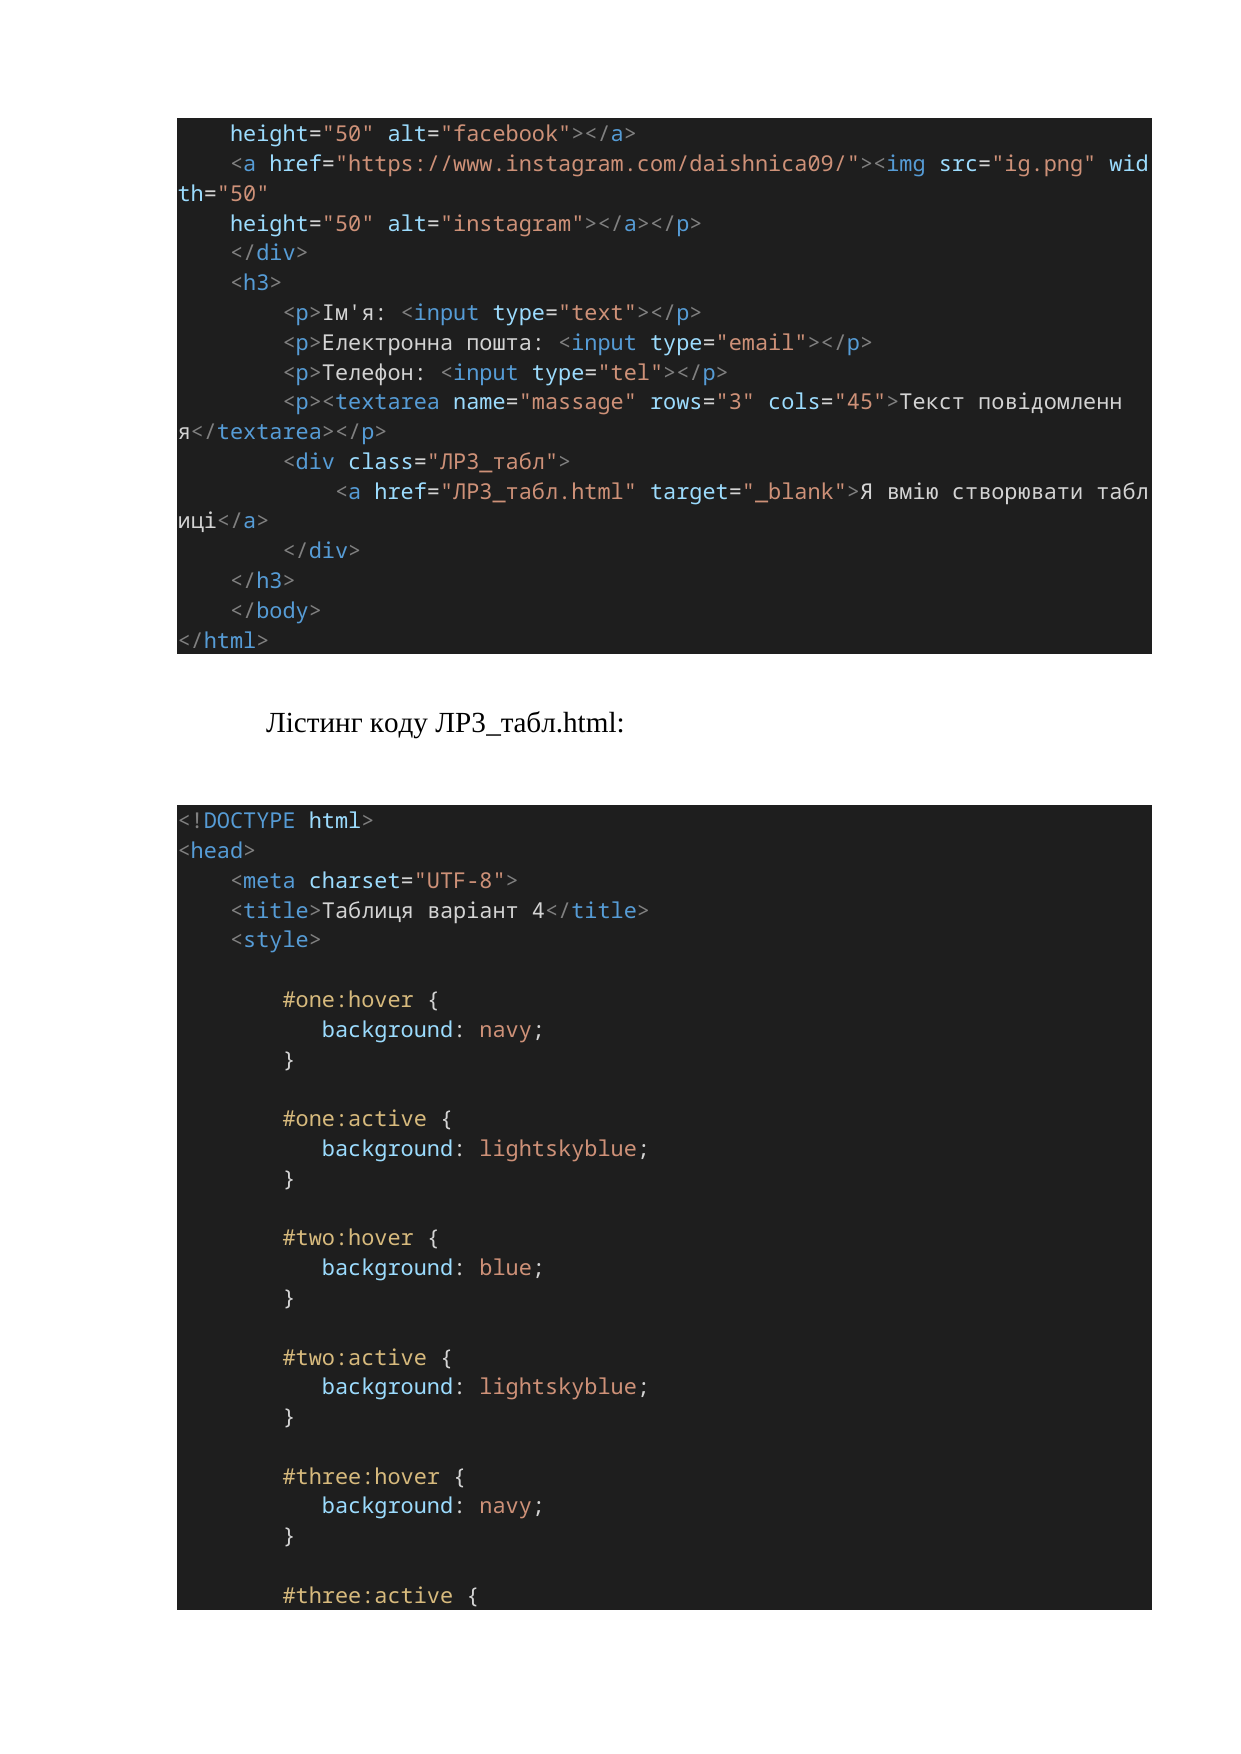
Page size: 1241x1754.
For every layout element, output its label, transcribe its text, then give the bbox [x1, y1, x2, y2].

text <style> [177, 924, 1152, 954]
text <title>Таблиця варіант 4</title> [177, 895, 1152, 924]
text <p>Ім'я: <input type="text"></p> [177, 297, 1152, 327]
text <p><textarea name="massage" rows="3" cols="45">Текст повідомлення</textarea></p> [177, 386, 1152, 446]
text <p>Телефон: <input type="tel"></p> [177, 356, 1152, 386]
text height="50" alt="instagram"></a></p> [177, 207, 1152, 237]
text height="50" alt="facebook"></a> [177, 118, 1152, 148]
text <meta charset="UTF-8"> [177, 865, 1152, 895]
text </body> [177, 595, 1152, 624]
text #one:hover { [177, 984, 1152, 1014]
text <h3> [177, 267, 1152, 297]
text <p>Електронна пошта: <input type="email"></p> [177, 327, 1152, 356]
text <a href="https://www.instagram.com/daishnica09/"><img src="ig.png" width="50" [177, 148, 1152, 207]
text } [177, 1520, 1152, 1550]
text <div class="ЛР3_табл"> [177, 446, 1152, 476]
text background: blue; [177, 1252, 1152, 1282]
text } [177, 1044, 1152, 1073]
text background: lightskyblue; [177, 1133, 1152, 1163]
text background: navy; [177, 1491, 1152, 1520]
text </h3> [177, 565, 1152, 595]
text <a href="ЛР3_табл.html" target="_blank">Я вмію створювати таблиці</a> [177, 476, 1152, 535]
text } [177, 1401, 1152, 1431]
text } [177, 1282, 1152, 1312]
text </div> [177, 237, 1152, 267]
text <head> [177, 835, 1152, 865]
text </div> [177, 535, 1152, 565]
text #one:active { [177, 1103, 1152, 1133]
text <!DOCTYPE html> [177, 805, 1152, 835]
text #two:hover { [177, 1222, 1152, 1252]
text background: navy; [177, 1014, 1152, 1044]
text #three:active { [177, 1580, 1152, 1610]
text } [177, 1163, 1152, 1193]
text Лістинг коду ЛР3_табл.html: [177, 705, 1152, 738]
text </html> [177, 624, 1152, 654]
text #three:hover { [177, 1461, 1152, 1491]
text #two:active { [177, 1342, 1152, 1371]
text background: lightskyblue; [177, 1371, 1152, 1401]
